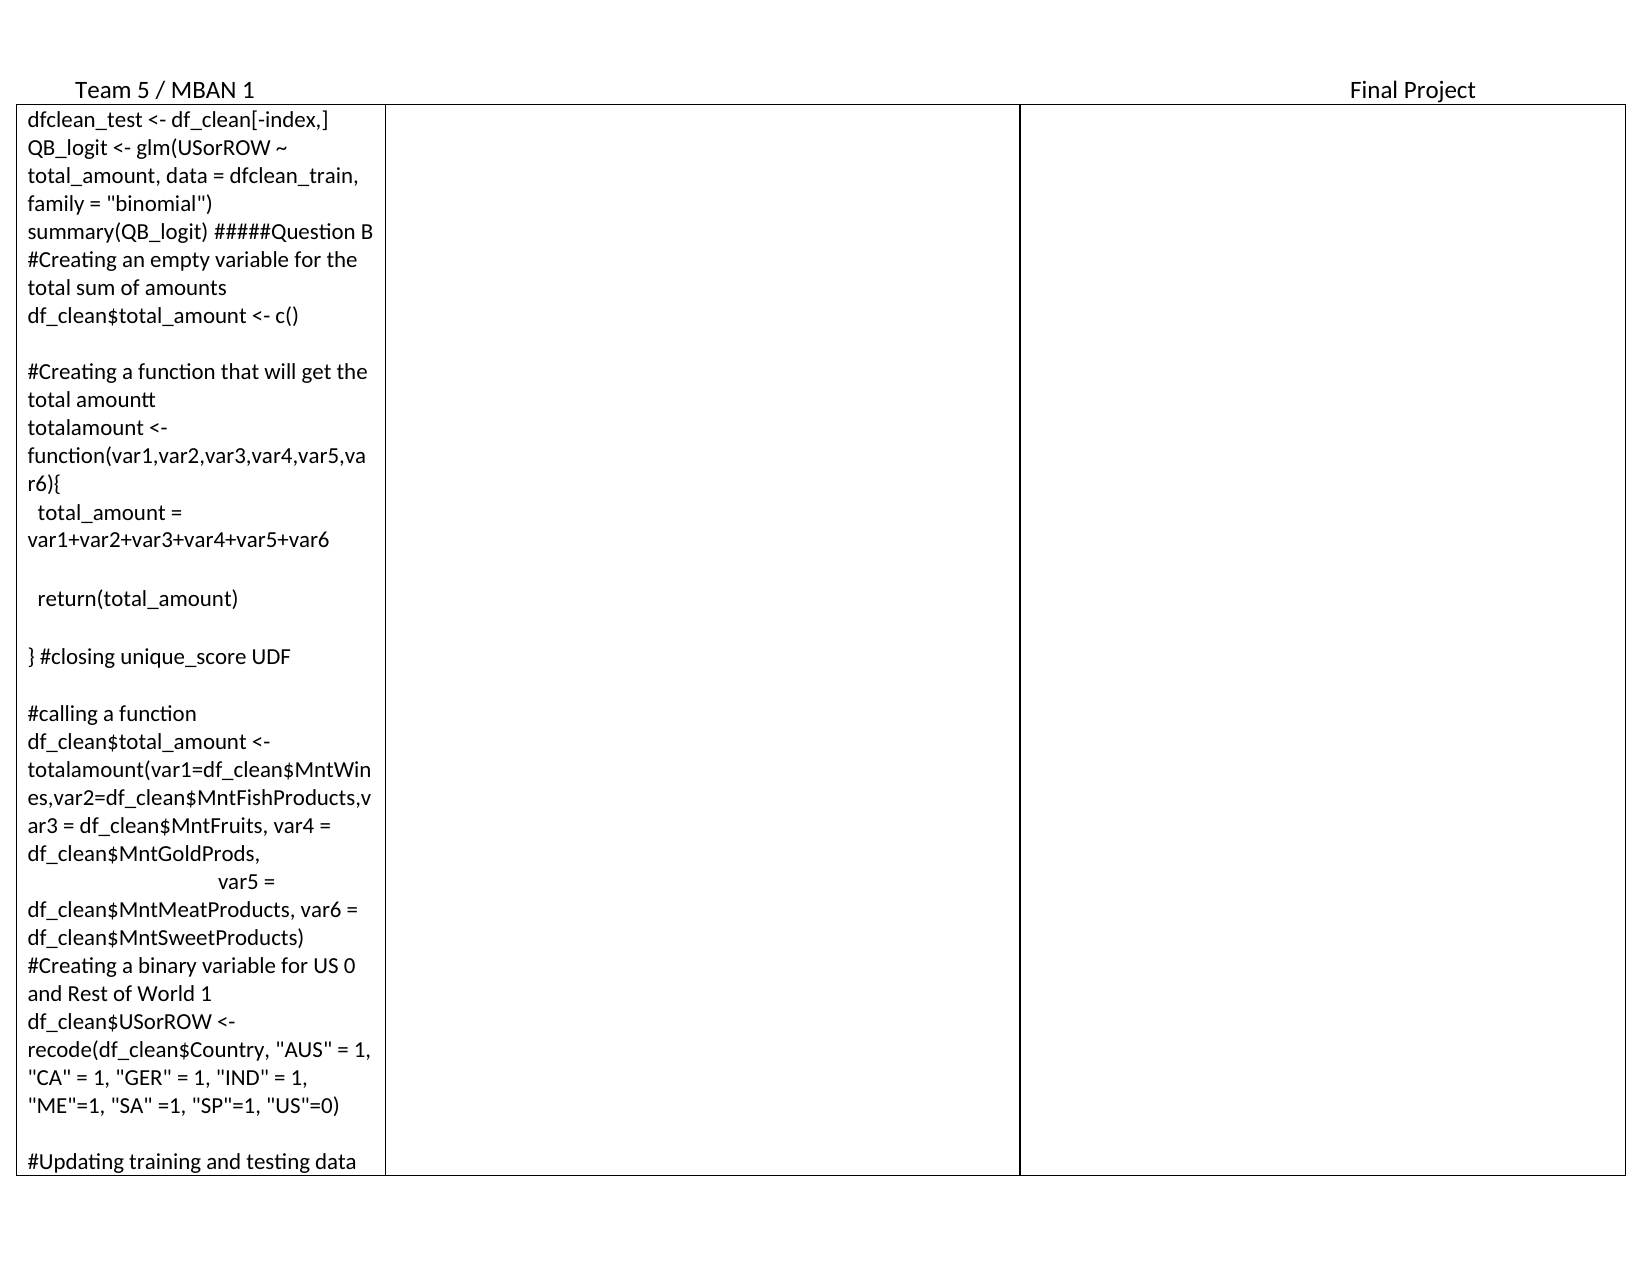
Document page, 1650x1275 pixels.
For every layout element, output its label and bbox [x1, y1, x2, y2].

table_cell [17, 105, 385, 1175]
table_cell [1021, 105, 1625, 1175]
table_cell [386, 105, 1019, 1175]
